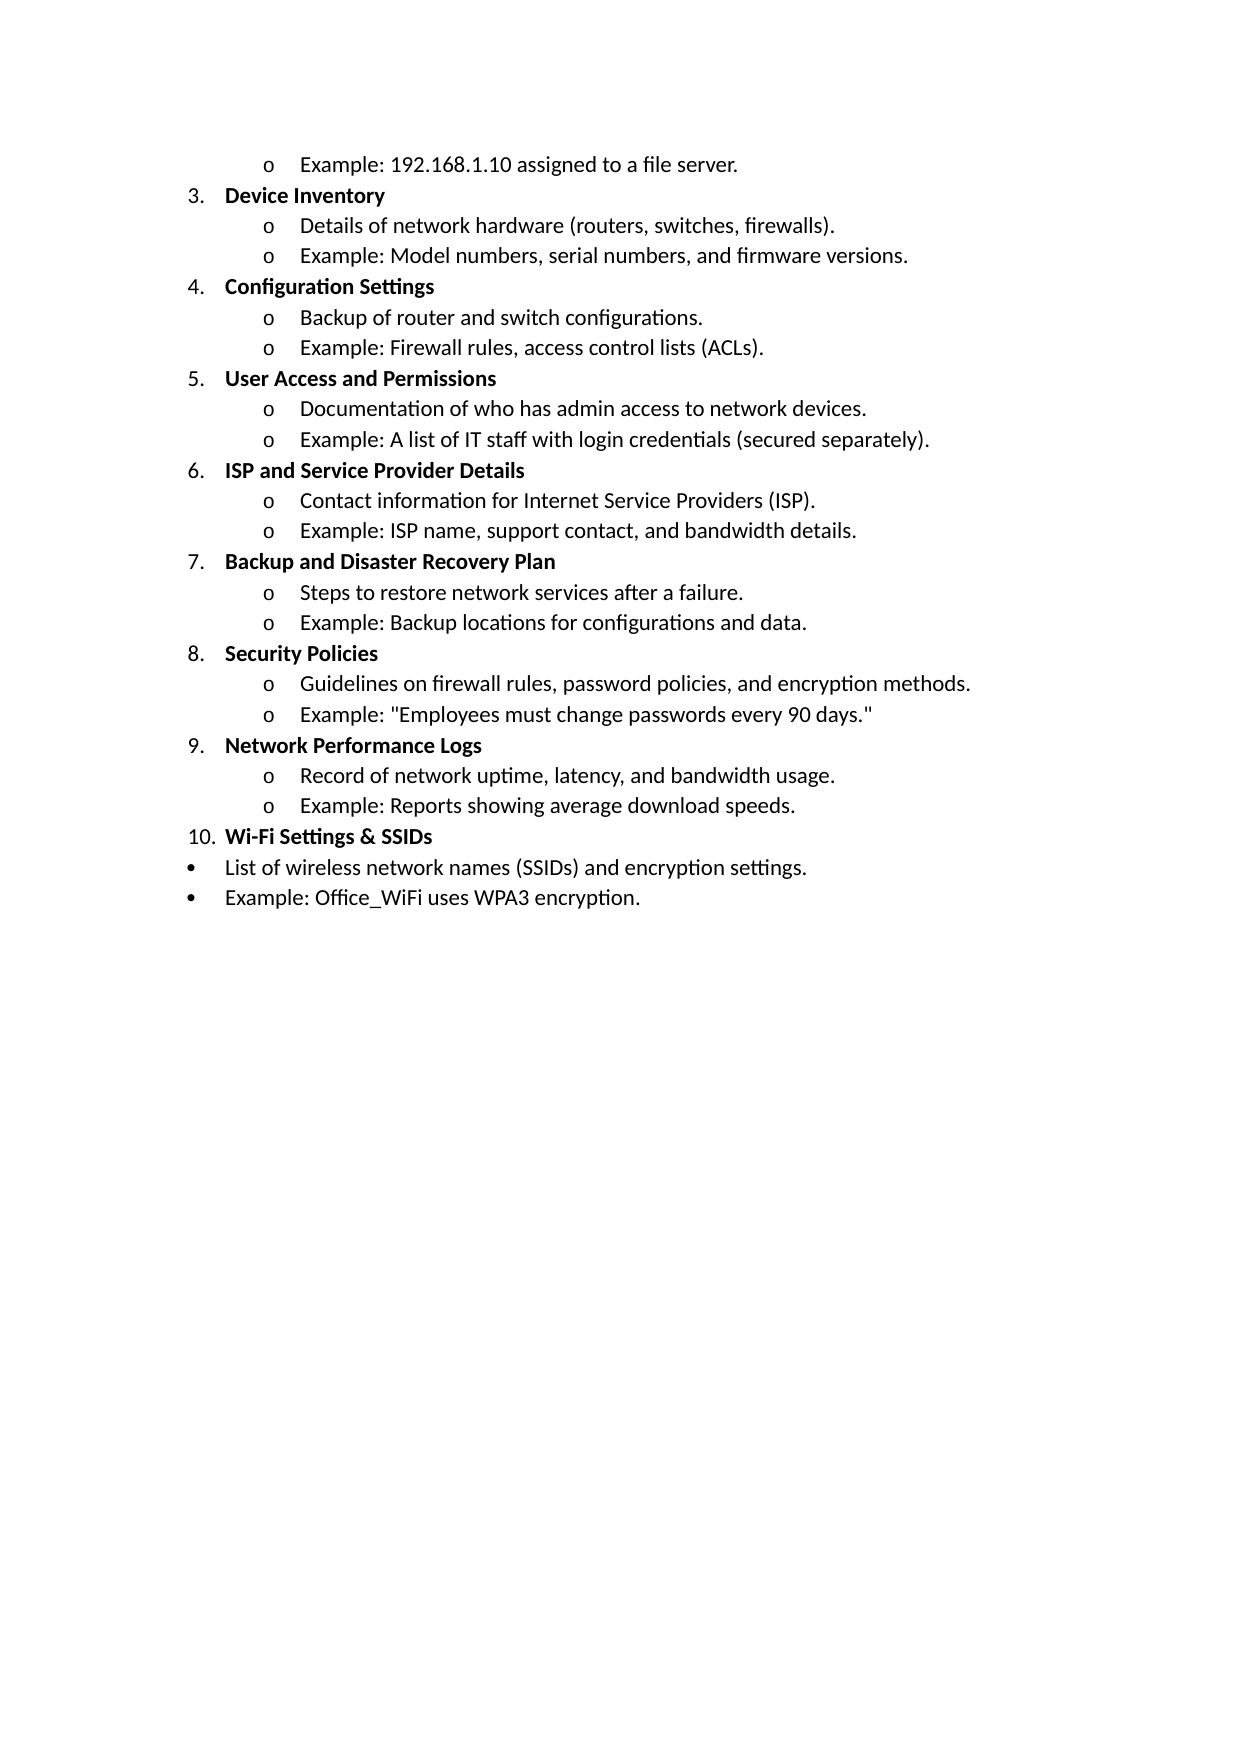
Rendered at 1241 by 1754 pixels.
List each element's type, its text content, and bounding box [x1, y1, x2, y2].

list ISP and Service Provider Details [187, 456, 1090, 484]
list Example: Firewall rules, access control lists (ACLs). [262, 333, 1090, 362]
list Example: ISP name, support contact, and bandwidth details. [262, 517, 1090, 545]
list Network Performance Logs [187, 731, 1090, 759]
list Backup and Disaster Recovery Plan [187, 547, 1090, 575]
list Security Policies [187, 639, 1090, 667]
list Backup of router and switch configurations. [262, 303, 1090, 331]
list Details of network hardware (routers, switches, firewalls). [262, 211, 1090, 239]
list Steps to restore network services after a failure. [262, 578, 1090, 606]
list Example: A list of IT staff with login credentials (secured separately). [262, 425, 1090, 453]
list User Access and Permissions [187, 364, 1090, 392]
list Record of network uptime, latency, and bandwidth usage. [262, 761, 1090, 789]
list Example: "Employees must change passwords every 90 days." [262, 700, 1090, 728]
list Documentation of who has admin access to network devices. [262, 394, 1090, 423]
list Example: Reports showing average download speeds. [262, 792, 1090, 820]
list Guidelines on firewall rules, password policies, and encryption methods. [262, 669, 1090, 698]
list Example: Backup locations for configurations and data. [262, 608, 1090, 637]
list Device Inventory [187, 181, 1090, 209]
list List of wireless network names (SSIDs) and encryption settings. [187, 853, 1090, 881]
list Wi-Fi Settings & SSIDs [187, 822, 1090, 850]
list Contact information for Internet Service Providers (ISP). [262, 486, 1090, 514]
list Example: Office_WiFi uses WPA3 encryption. [187, 883, 1090, 911]
list Example: 192.168.1.10 assigned to a file server. [262, 150, 1090, 178]
list Example: Model numbers, serial numbers, and firmware versions. [262, 242, 1090, 270]
list Configuration Settings [187, 272, 1090, 300]
